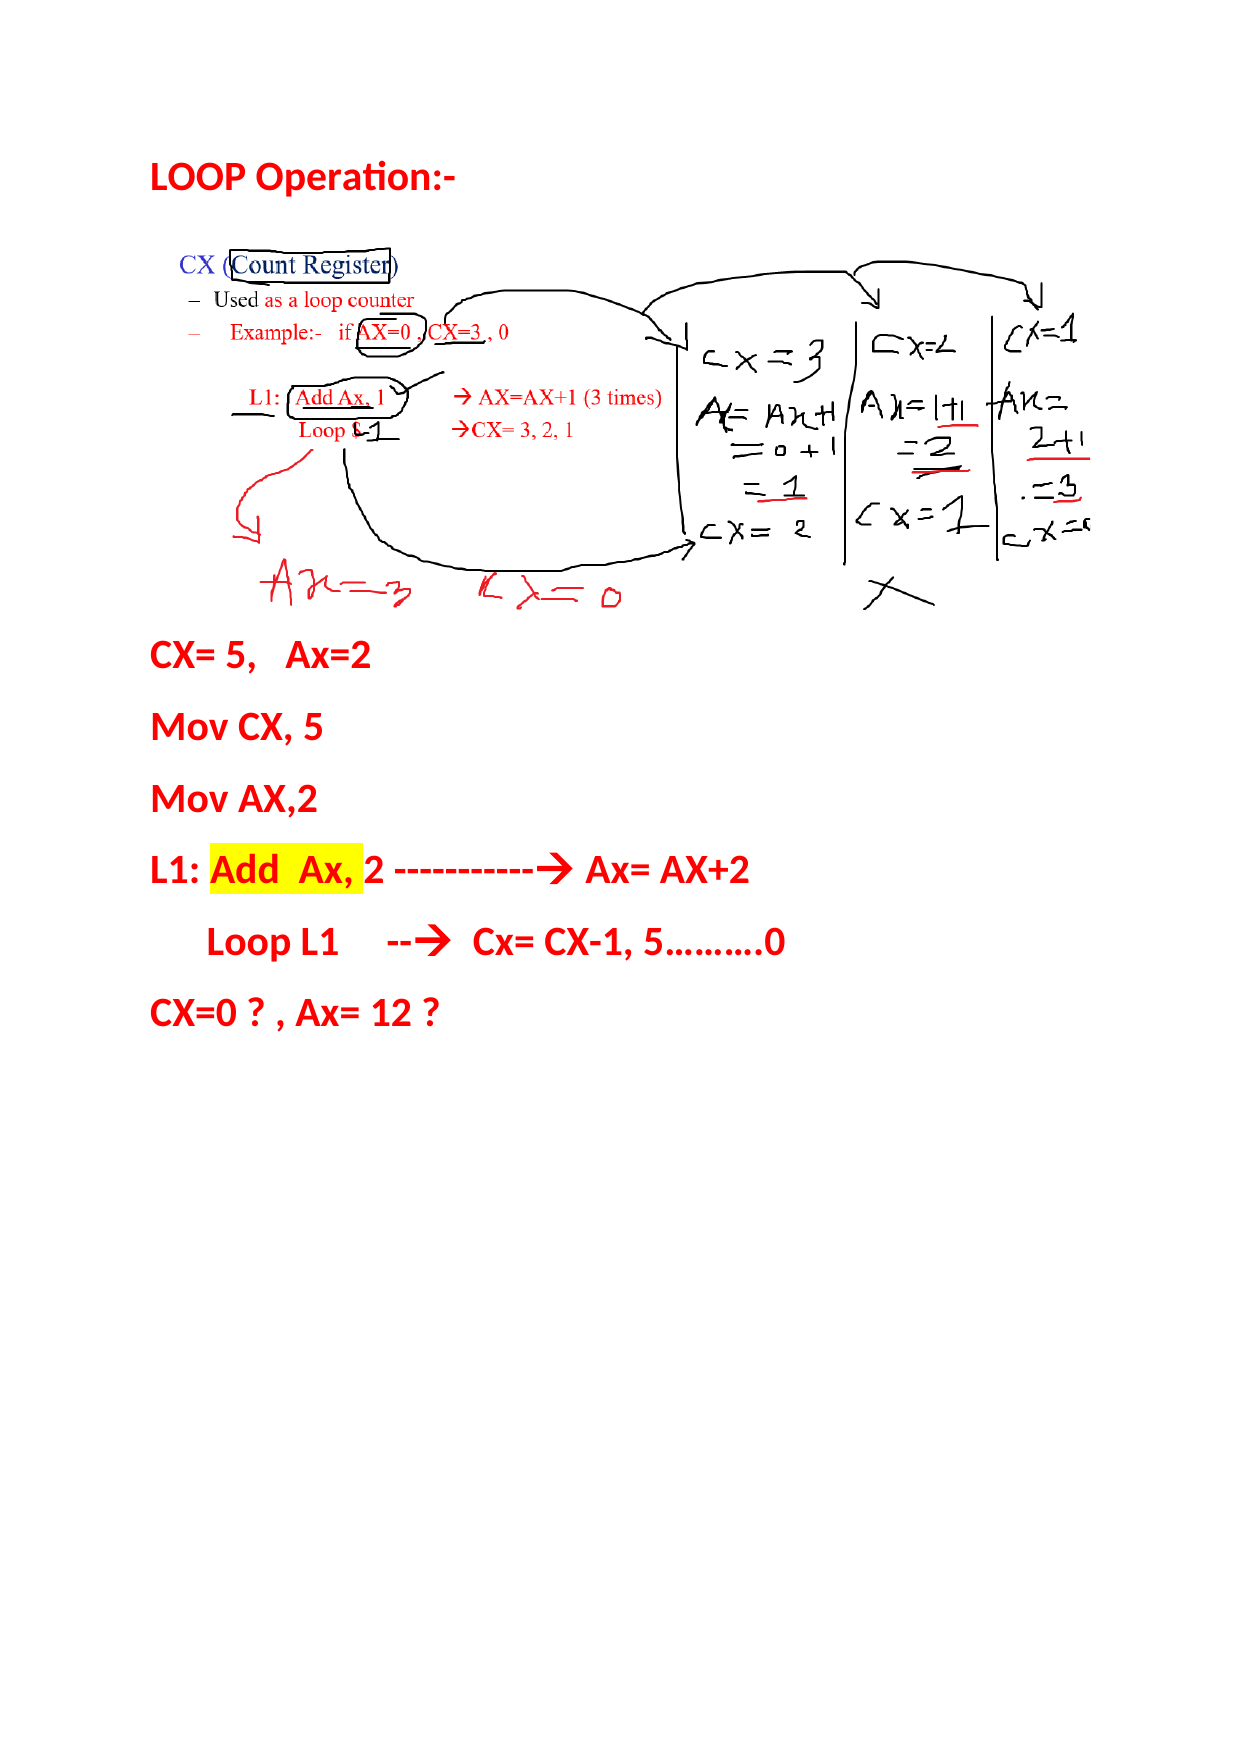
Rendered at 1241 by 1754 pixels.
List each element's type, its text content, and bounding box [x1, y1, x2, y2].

text Loop L1 -- Cx= CX-1, 5……….0 [150, 915, 1090, 966]
text LOOP Operation:- [150, 150, 1090, 201]
text CX=0 ? , Ax= 12 ? [150, 986, 1090, 1037]
picture [150, 221, 1091, 610]
text CX= 5, Ax=2 [150, 628, 1090, 679]
text L1: Add Ax, 2 ----------- Ax= AX+2 [150, 843, 210, 894]
text Mov AX,2 [150, 772, 1090, 822]
text Mov CX, 5 [150, 700, 1090, 751]
text L1: Add Ax, 2 ----------- Ax= AX+2 [363, 843, 1090, 894]
